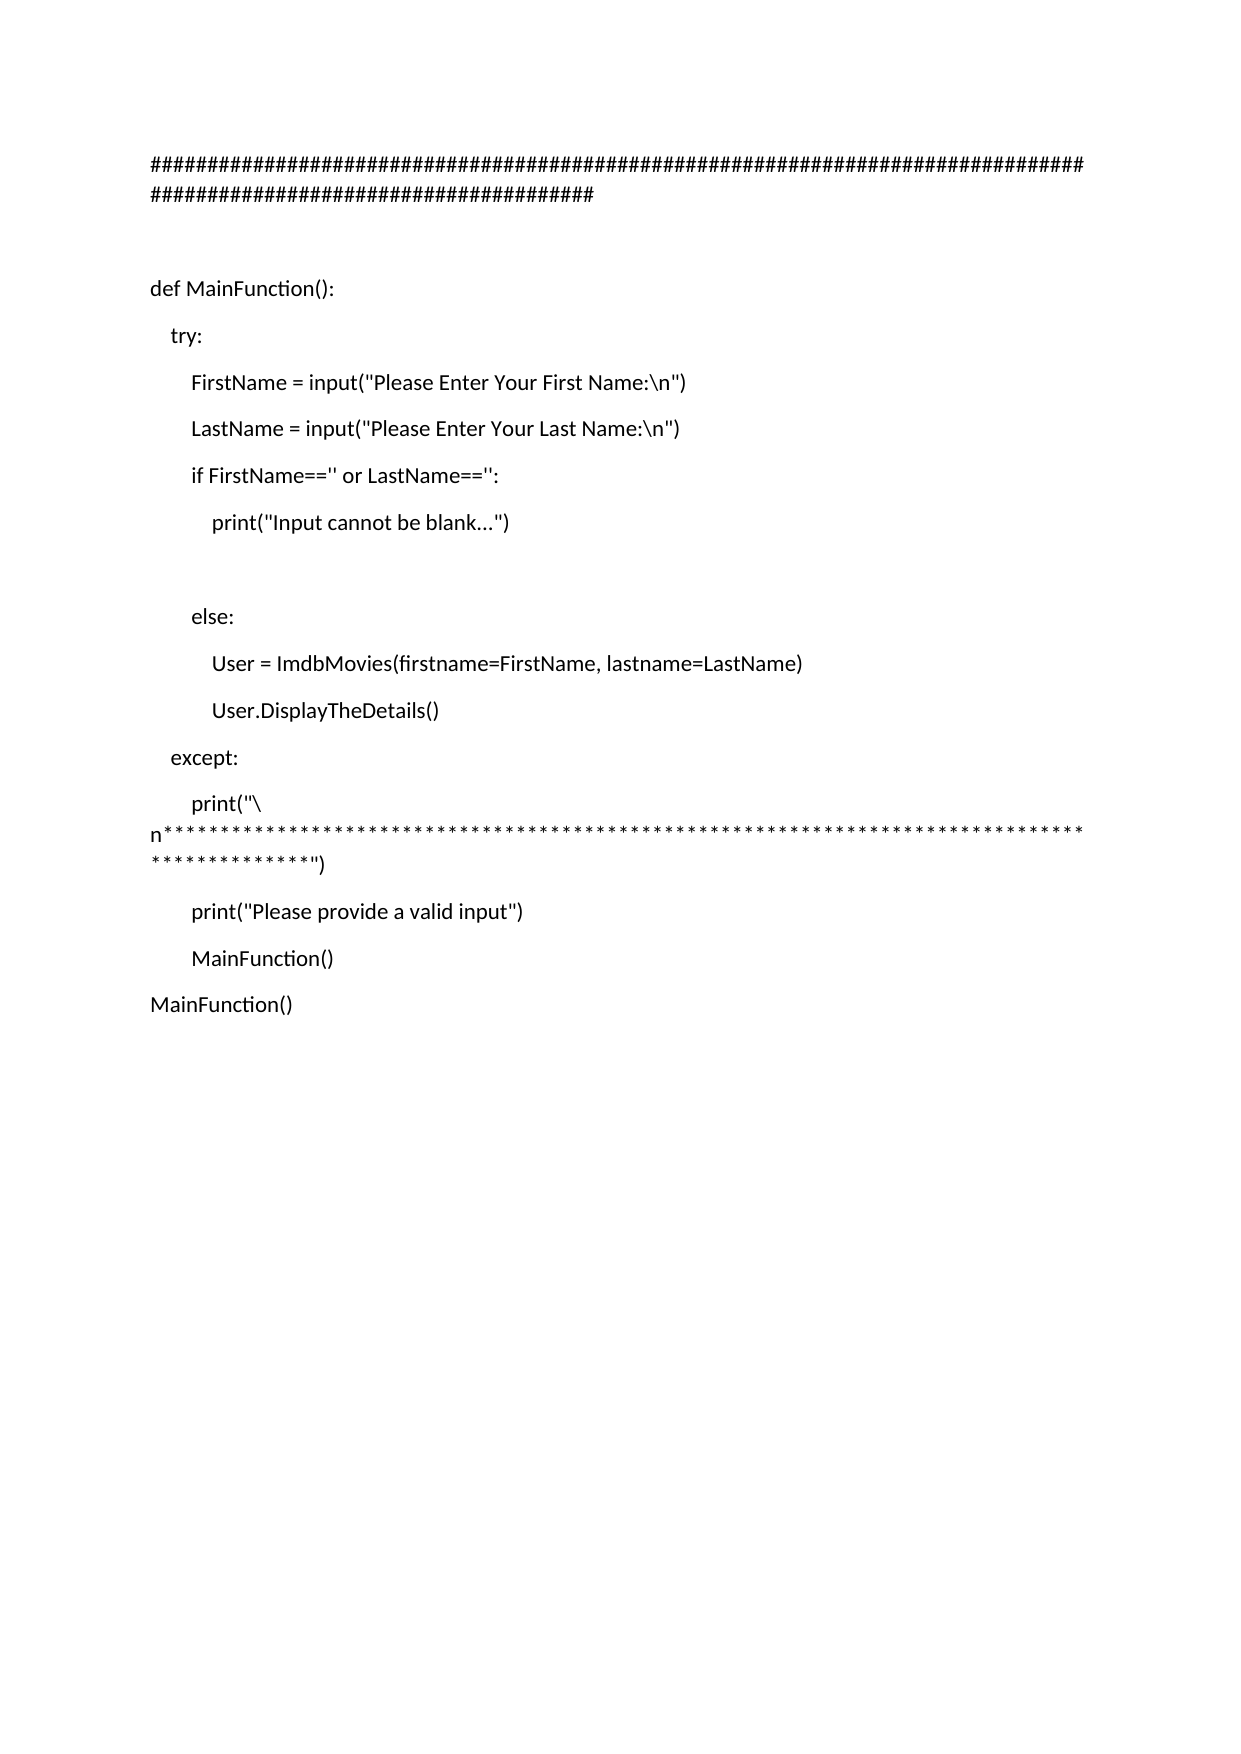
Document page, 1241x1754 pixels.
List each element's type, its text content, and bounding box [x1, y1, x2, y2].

text print("Input cannot be blank...") [150, 508, 1090, 536]
text User = ImdbMovies(firstname=FirstName, lastname=LastName) [150, 649, 1090, 677]
text if FirstName=='' or LastName=='': [150, 461, 1090, 489]
text else: [150, 602, 1090, 630]
text MainFunction() [150, 944, 1090, 972]
text def MainFunction(): [150, 274, 1090, 302]
text User.DisplayTheDetails() [150, 696, 1090, 724]
text print("\n***********************************************************************************************") [150, 789, 1090, 878]
text try: [150, 321, 1090, 349]
text except: [150, 743, 1090, 771]
text LastName = input("Please Enter Your Last Name:\n") [150, 414, 1090, 443]
text FirstName = input("Please Enter Your First Name:\n") [150, 368, 1090, 396]
text print("Please provide a valid input") [150, 897, 1090, 925]
text MainFunction() [150, 991, 1090, 1019]
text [150, 150, 1090, 208]
